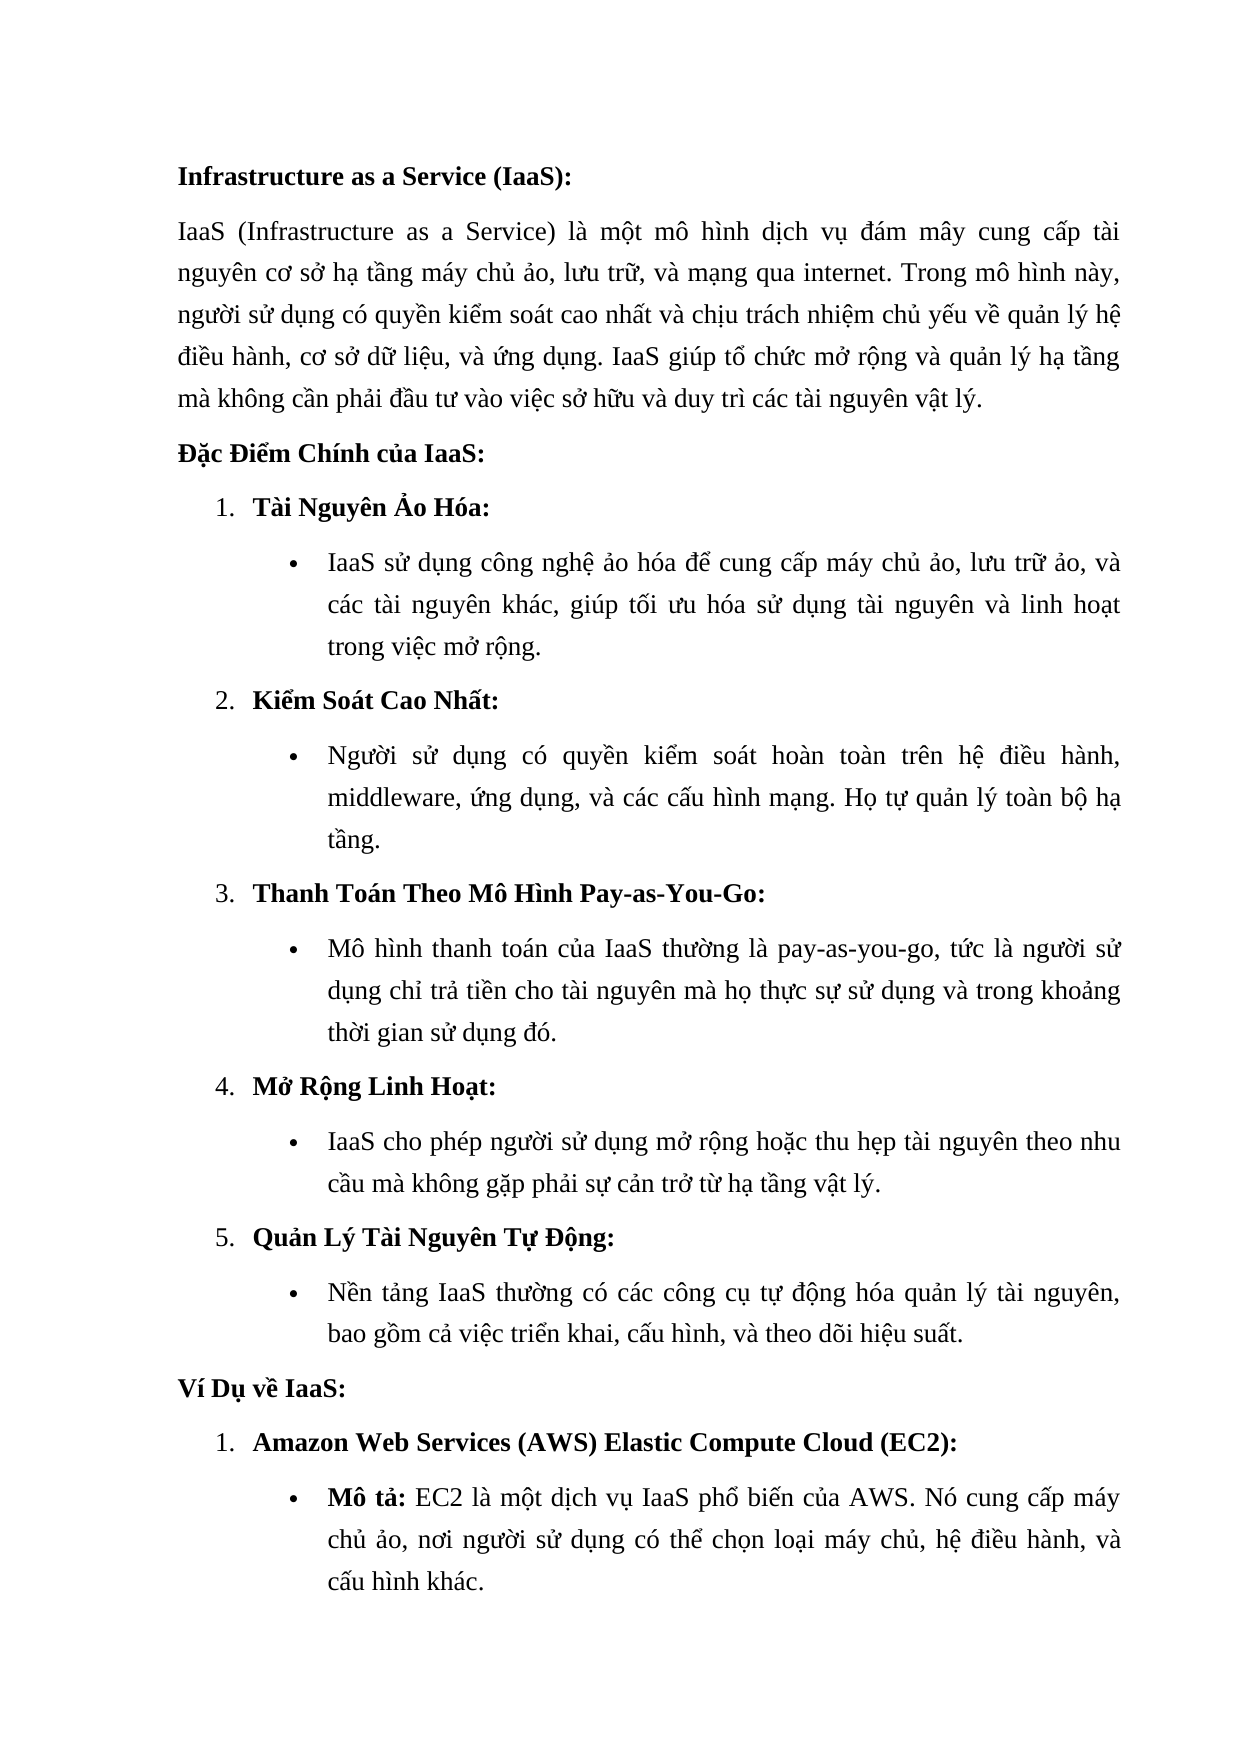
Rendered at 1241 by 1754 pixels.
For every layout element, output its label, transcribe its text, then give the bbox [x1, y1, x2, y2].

text IaaS (Infrastructure as a Service) là một mô hình dịch vụ đám mây cung cấp tài nguyên cơ sở hạ tầng máy chủ ảo, lưu trữ, và mạng qua internet. Trong mô hình này, người sử dụng có quyền kiểm soát cao nhất và chịu trách nhiệm chủ yếu về quản lý hệ điều hành, cơ sở dữ liệu, và ứng dụng. IaaS giúp tổ chức mở rộng và quản lý hạ tầng mà không cần phải đầu tư vào việc sở hữu và duy trì các tài nguyên vật lý. [177, 214, 1122, 414]
text Đặc Điểm Chính của IaaS: [177, 437, 1122, 468]
list Mở Rộng Linh Hoạt: [215, 1070, 1122, 1101]
list Thanh Toán Theo Mô Hình Pay-as-You-Go: [215, 877, 1122, 908]
list Tài Nguyên Ảo Hóa: [215, 491, 1122, 523]
list Người sử dụng có quyền kiểm soát hoàn toàn trên hệ điều hành, middleware, ứng dụng, và các cấu hình mạng. Họ tự quản lý toàn bộ hạ tầng. [290, 739, 1122, 854]
list Amazon Web Services (AWS) Elastic Compute Cloud (EC2): [215, 1427, 1122, 1458]
list Quản Lý Tài Nguyên Tự Động: [215, 1221, 1122, 1252]
list Mô tả: EC2 là một dịch vụ IaaS phổ biến của AWS. Nó cung cấp máy chủ ảo, nơi người sử dụng có thể chọn loại máy chủ, hệ điều hành, và cấu hình khác. [290, 1481, 1122, 1596]
list IaaS sử dụng công nghệ ảo hóa để cung cấp máy chủ ảo, lưu trữ ảo, và các tài nguyên khác, giúp tối ưu hóa sử dụng tài nguyên và linh hoạt trong việc mở rộng. [290, 546, 1122, 661]
list Nền tảng IaaS thường có các công cụ tự động hóa quản lý tài nguyên, bao gồm cả việc triển khai, cấu hình, và theo dõi hiệu suất. [290, 1276, 1122, 1349]
text Infrastructure as a Service (IaaS): [177, 118, 1122, 191]
list Kiểm Soát Cao Nhất: [215, 684, 1122, 716]
text Ví Dụ về IaaS: [177, 1372, 1122, 1403]
list IaaS cho phép người sử dụng mở rộng hoặc thu hẹp tài nguyên theo nhu cầu mà không gặp phải sự cản trở từ hạ tầng vật lý. [290, 1125, 1122, 1198]
list Mô hình thanh toán của IaaS thường là pay-as-you-go, tức là người sử dụng chỉ trả tiền cho tài nguyên mà họ thực sự sử dụng và trong khoảng thời gian sử dụng đó. [290, 932, 1122, 1047]
